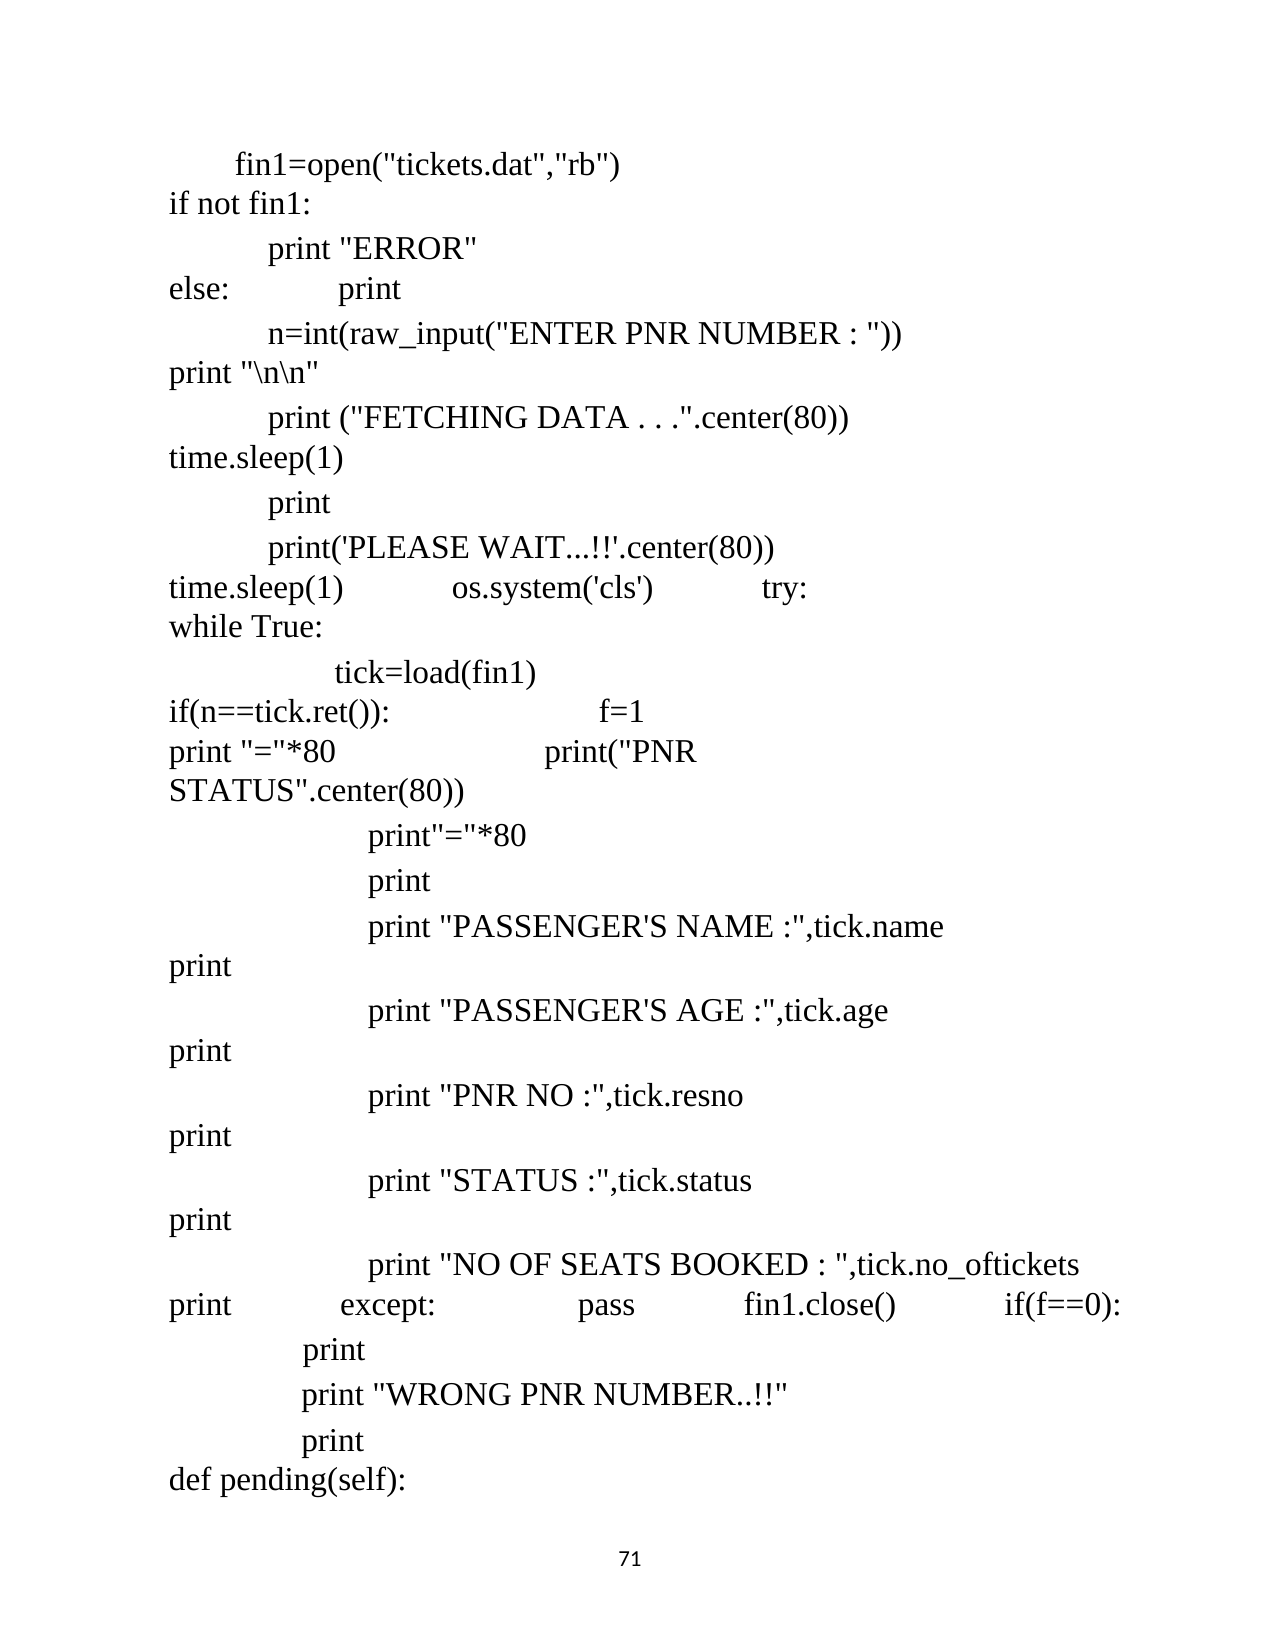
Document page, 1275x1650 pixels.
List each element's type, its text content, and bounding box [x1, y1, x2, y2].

text print def pending(self): [168, 1420, 544, 1498]
text print"="*80 [168, 816, 1212, 854]
text n=int(raw_input("ENTER PNR NUMBER : ")) print "\n\n" [168, 313, 1032, 391]
text print "ERROR" else: print [168, 228, 507, 306]
text print "WRONG PNR NUMBER..!!" [168, 1374, 1212, 1413]
text print "PASSENGER'S NAME :",tick.name print [168, 906, 1073, 984]
text print('PLEASE WAIT...!!'.center(80)) time.sleep(1) os.system('cls') try: while True: [168, 528, 812, 645]
text print [168, 482, 1212, 521]
text print [302, 1329, 1212, 1368]
text print [168, 861, 1212, 899]
text print "PNR NO :",tick.resno print [168, 1075, 862, 1153]
text print ("FETCHING DATA . . .".center(80)) time.sleep(1) [168, 398, 1082, 476]
text print "PASSENGER'S AGE :",tick.age print [168, 991, 1014, 1068]
text print "STATUS :",tick.status print [168, 1160, 870, 1238]
text fin1=open("tickets.dat","rb") if not fin1: [168, 144, 693, 222]
text tick=load(fin1) if(n==tick.ret()): f=1 print "="*80 print("PNR STATUS".center(80)) [168, 652, 859, 809]
text print "NO OF SEATS BOOKED : ",tick.no_oftickets print except: pass fin1.close() if(f==0): [168, 1245, 1129, 1322]
